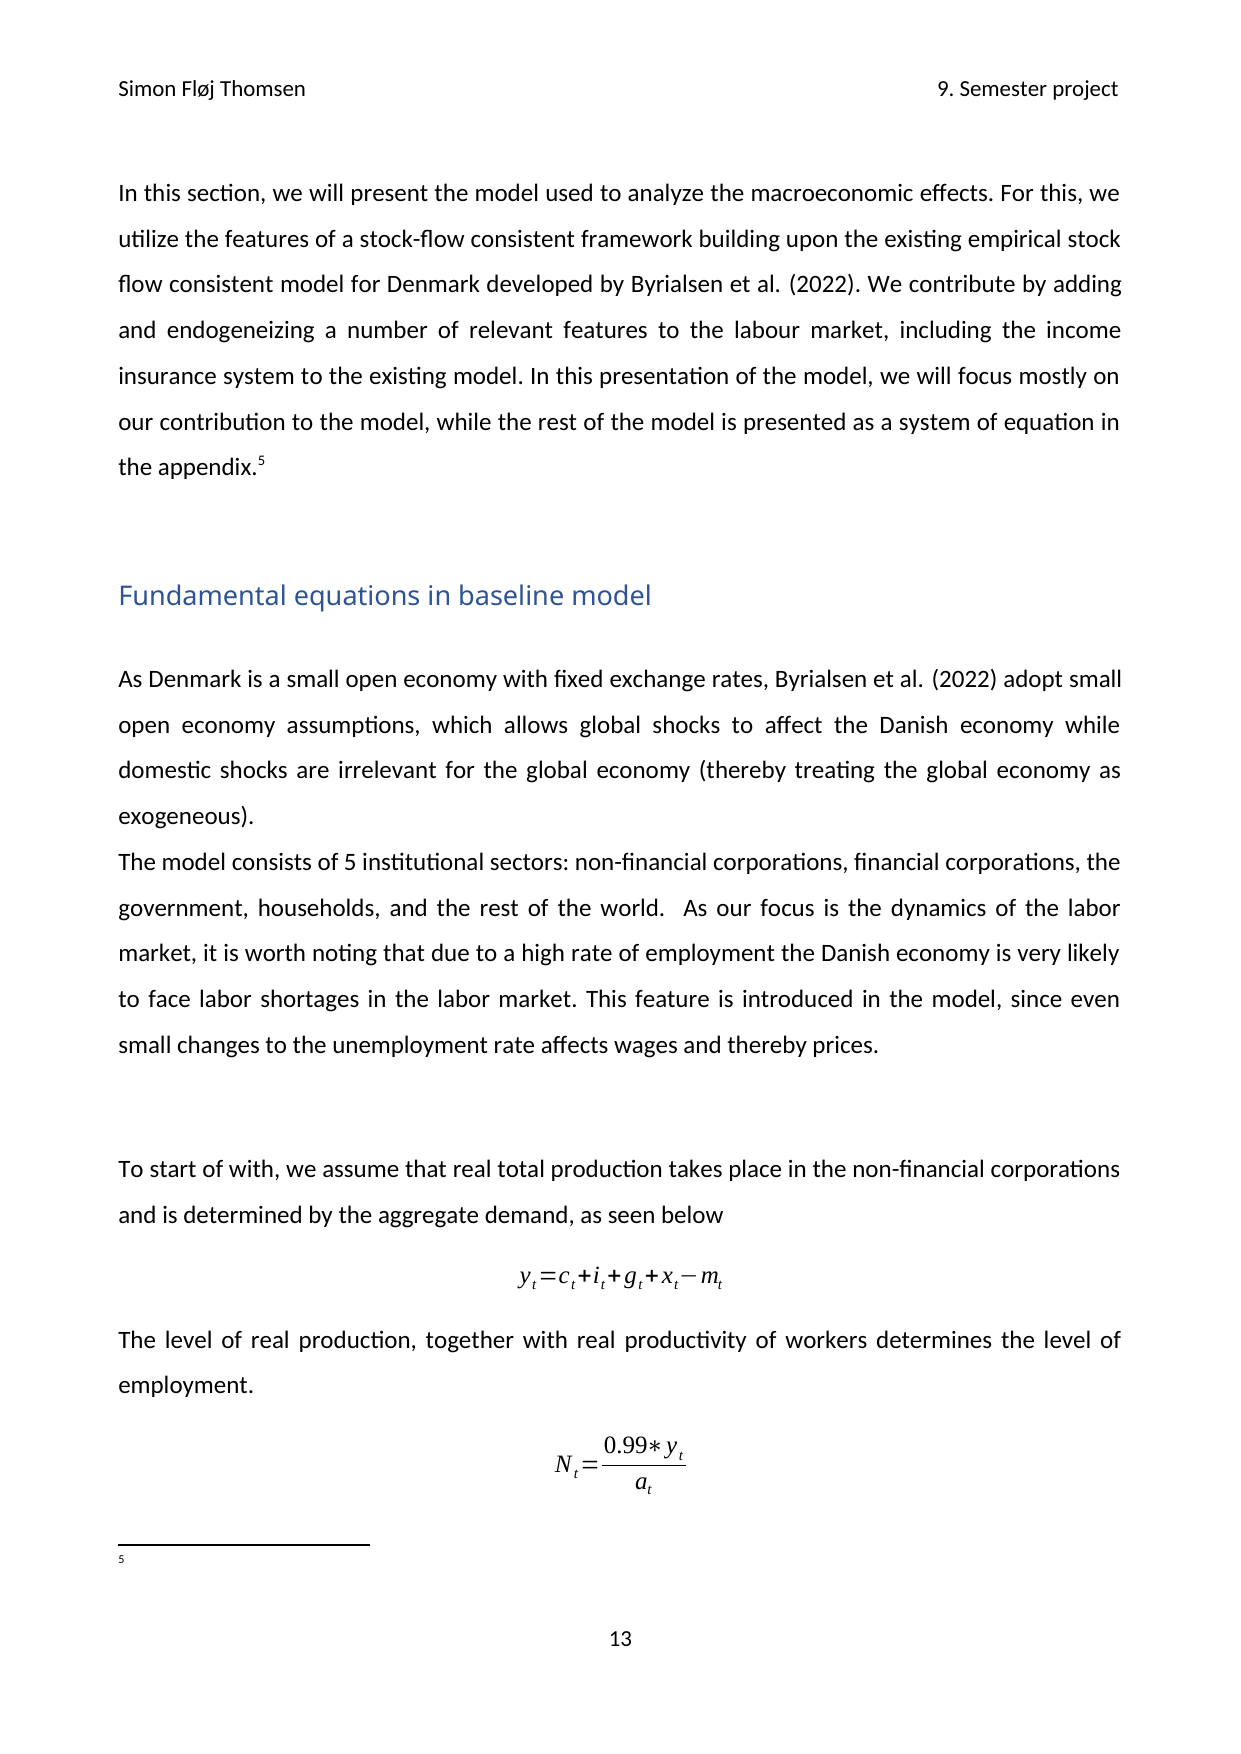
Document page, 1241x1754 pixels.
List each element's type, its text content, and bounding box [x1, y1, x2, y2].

text To start of with, we assume that real total production takes place in the non-financial corporations and is determined by the aggregate demand, as seen below [118, 1154, 1122, 1230]
subtitle Fundamental equations in baseline model [118, 576, 1122, 613]
text The level of real production, together with real productivity of workers determines the level of employment. [118, 1324, 1122, 1400]
text In this section, we will present the model used to analyze the macroeconomic effects. For this, we utilize the features of a stock-flow consistent framework building upon the existing empirical stock flow consistent model for Denmark developed by Byrialsen et al. (2022). We contribute by adding and endogeneizing a number of relevant features to the labour market, including the income insurance system to the existing model. In this presentation of the model, we will focus mostly on our contribution to the model, while the rest of the model is presented as a system of equation in the appendix. [118, 177, 1122, 482]
text As Denmark is a small open economy with fixed exchange rates, Byrialsen et al. (2022) adopt small open economy assumptions, which allows global shocks to affect the Danish economy while domestic shocks are irrelevant for the global economy (thereby treating the global economy as exogeneous). The model consists of 5 institutional sectors: non-financial corporations, financial corporations, the government, households, and the rest of the world. As our focus is the dynamics of the labor market, it is worth noting that due to a high rate of employment the Danish economy is very likely to face labor shortages in the labor market. This feature is introduced in the model, since even small changes to the unemployment rate affects wages and thereby prices. [118, 663, 1122, 1059]
